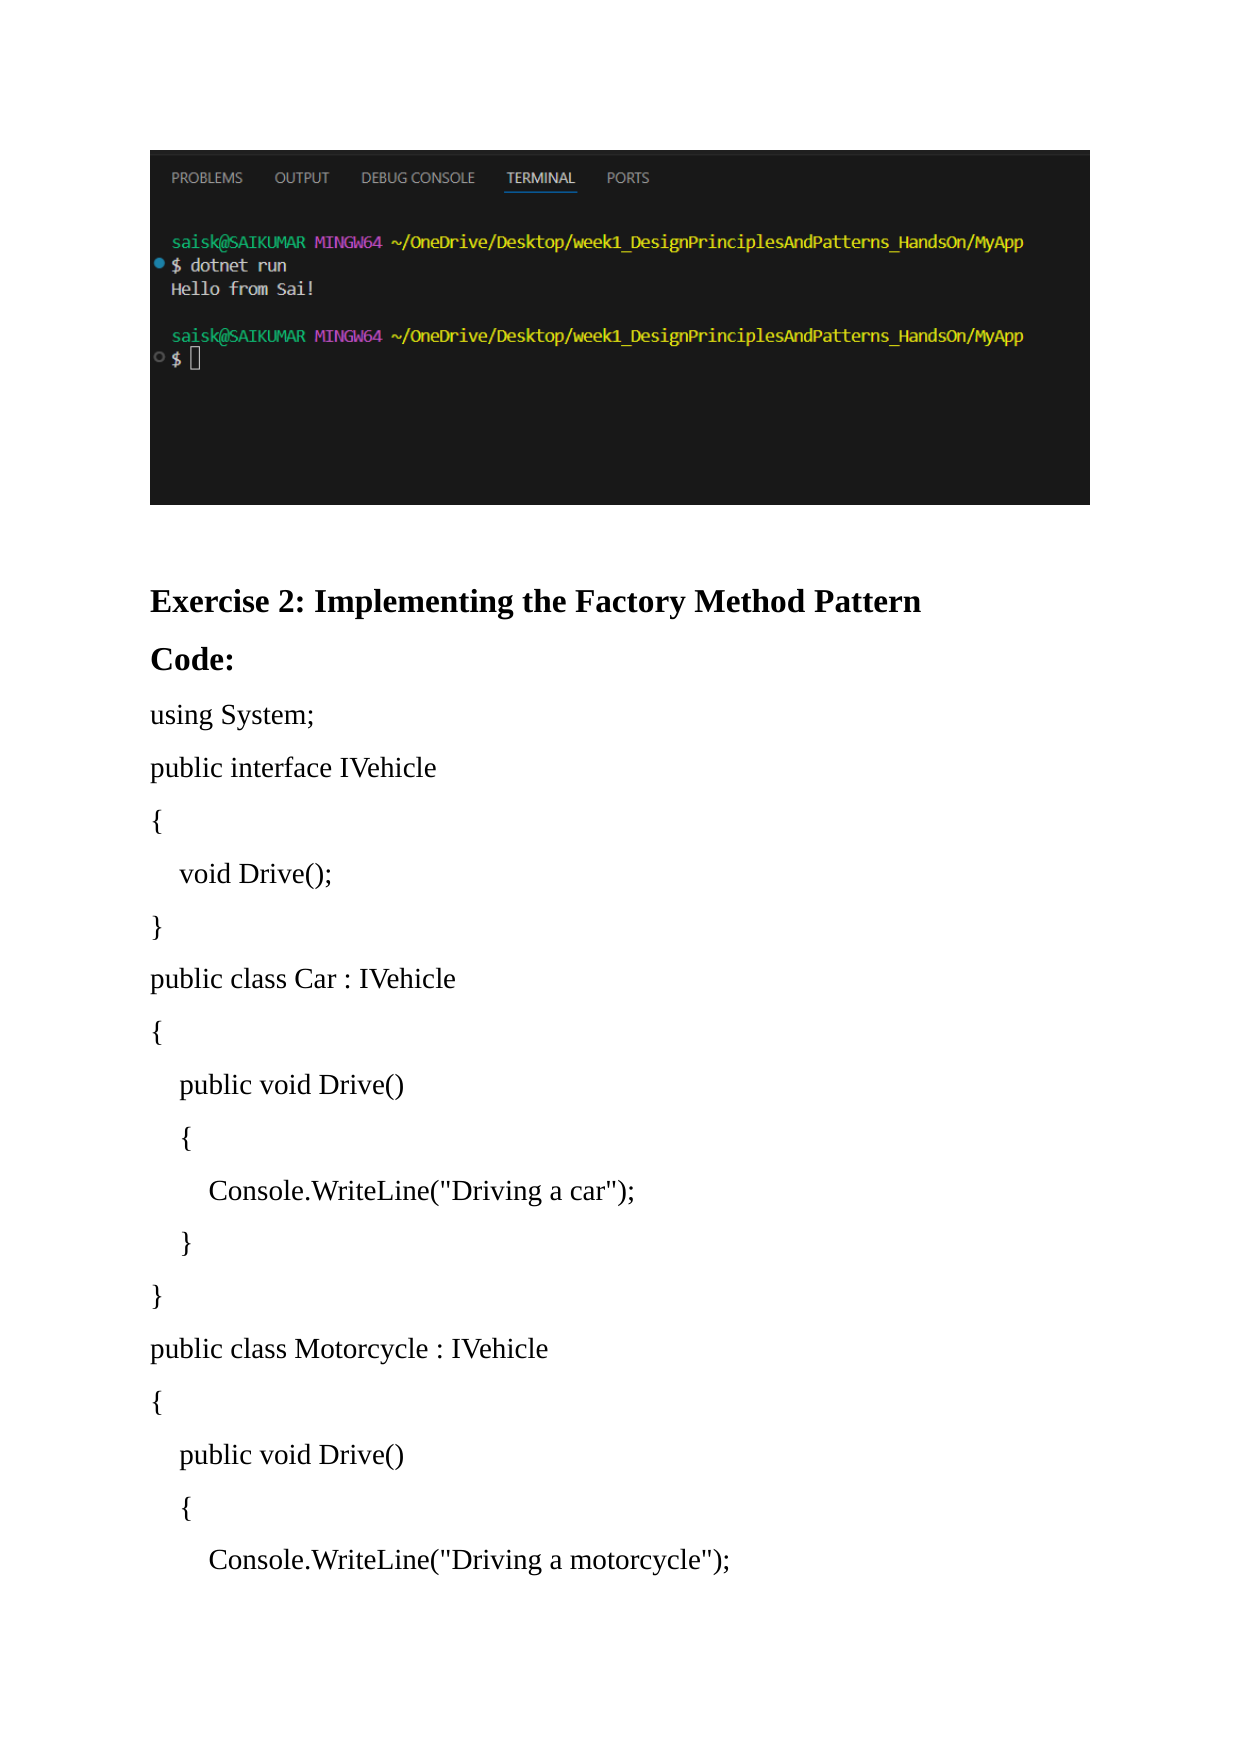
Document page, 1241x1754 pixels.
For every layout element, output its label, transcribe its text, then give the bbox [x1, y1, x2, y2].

text Exercise 2: Implementing the Factory Method Pattern [150, 581, 1090, 620]
text } [150, 909, 1090, 942]
text { [150, 1120, 1090, 1153]
text Console.WriteLine("Driving a car"); [150, 1173, 1090, 1206]
text using System; [150, 697, 1090, 731]
text } [150, 1278, 1090, 1312]
text public void Drive() [150, 1437, 1090, 1470]
text void Drive(); [150, 856, 1090, 889]
text { [150, 1384, 1090, 1418]
picture [150, 150, 1090, 505]
text public interface IVehicle [150, 750, 1090, 784]
text } [150, 1226, 1090, 1259]
text { [150, 1490, 1090, 1523]
text public class Car : IVehicle [150, 962, 1090, 995]
text Code: [150, 639, 1090, 678]
text public void Drive() [150, 1067, 1090, 1101]
text Console.WriteLine("Driving a motorcycle"); [150, 1542, 1090, 1576]
text { [150, 803, 1090, 837]
text { [150, 1014, 1090, 1048]
text public class Motorcycle : IVehicle [150, 1331, 1090, 1365]
